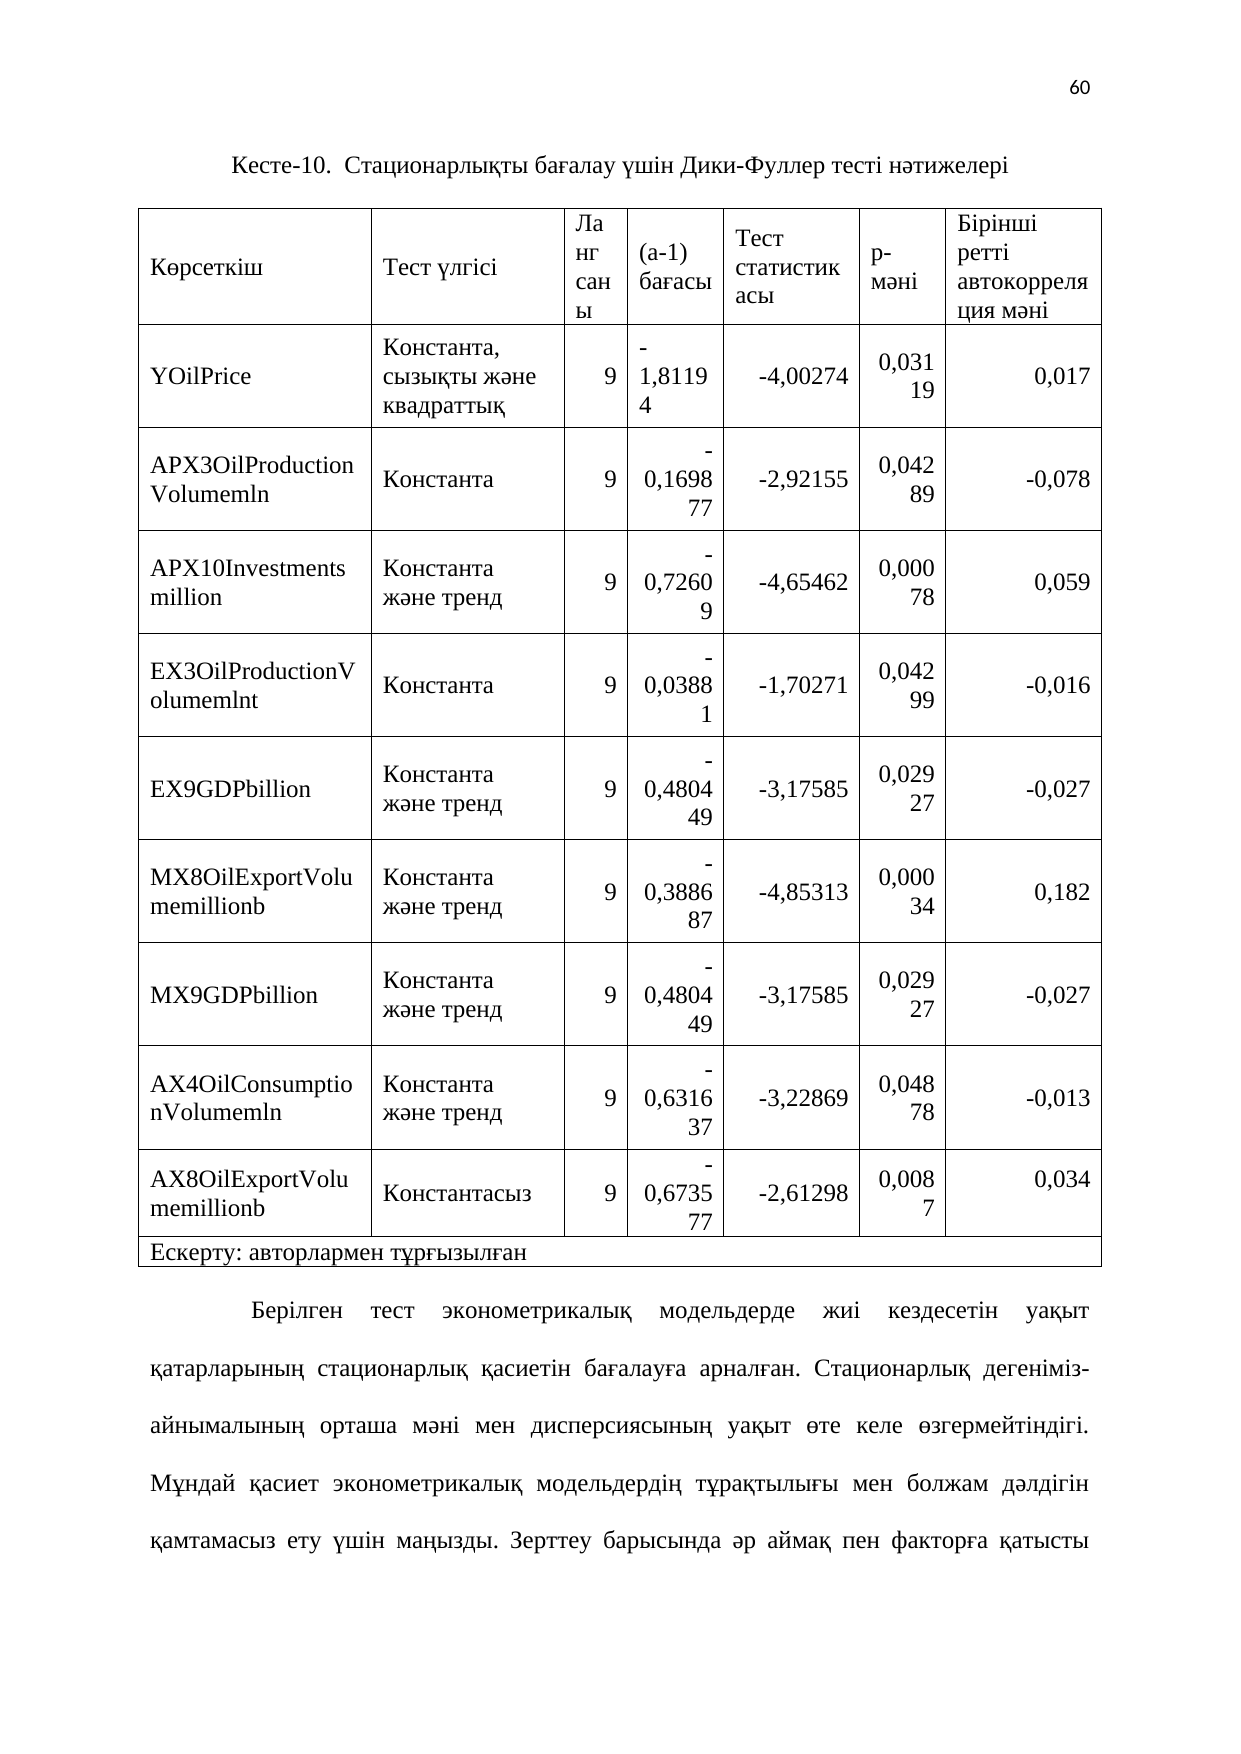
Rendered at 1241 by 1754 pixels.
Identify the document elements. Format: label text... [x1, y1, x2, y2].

table_cell -0,673577 [628, 1150, 723, 1236]
table_header (a-1) бағасы [628, 209, 723, 323]
table_cell Ескерту: авторлармен тұрғызылған [139, 1237, 1101, 1266]
table_cell 9 [565, 943, 627, 1045]
table_cell EX3OilProductionVolumemlnt [139, 634, 371, 736]
table_cell 0,02927 [860, 943, 945, 1045]
table_cell 9 [565, 325, 627, 427]
table_cell MX8OilExportVolumemillionb [139, 840, 371, 942]
table_cell 9 [565, 1150, 627, 1236]
table_cell 0,04299 [860, 634, 945, 736]
table_cell -2,92155 [724, 428, 859, 530]
table_cell 9 [565, 428, 627, 530]
table_cell -4,00274 [724, 325, 859, 427]
table_cell 9 [565, 840, 627, 942]
table_cell -0,72609 [628, 531, 723, 633]
table_cell YOilPrice [139, 325, 371, 427]
table_header Тест статистикасы [724, 209, 859, 323]
table_cell 0,04289 [860, 428, 945, 530]
table_cell -0,027 [946, 737, 1101, 839]
table_cell 0,00078 [860, 531, 945, 633]
table_cell 0,02927 [860, 737, 945, 839]
table_cell Константа және тренд [372, 840, 564, 942]
table_cell -0,480449 [628, 737, 723, 839]
table_cell 0,017 [946, 325, 1101, 427]
table_cell -2,61298 [724, 1150, 859, 1236]
table_cell Константа [372, 428, 564, 530]
table_cell -0,03881 [628, 634, 723, 736]
table_cell -0,078 [946, 428, 1101, 530]
table_cell -0,169877 [628, 428, 723, 530]
table_cell APX3OilProductionVolumemln [139, 428, 371, 530]
table_cell 9 [565, 531, 627, 633]
table_cell 9 [565, 634, 627, 736]
table_cell 0,182 [946, 840, 1101, 942]
table_cell Константа және тренд [372, 943, 564, 1045]
table_cell -0,013 [946, 1046, 1101, 1148]
table_cell -0,027 [946, 943, 1101, 1045]
table_header Бірінші ретті автокорреляция мәні [946, 209, 1101, 323]
table_cell 0,03119 [860, 325, 945, 427]
table_cell Константа, сызықты және квадраттық [372, 325, 564, 427]
table_cell APX10Investmentsmillion [139, 531, 371, 633]
table_cell AX8OilExportVolumemillionb [139, 1150, 371, 1236]
table_header Көрсеткіш [139, 209, 371, 323]
table_cell 9 [565, 1046, 627, 1148]
table_cell Константа және тренд [372, 1046, 564, 1148]
table_cell -0,480449 [628, 943, 723, 1045]
table_cell 0,00034 [860, 840, 945, 942]
table_header Тест үлгісі [372, 209, 564, 323]
table_cell -3,17585 [724, 943, 859, 1045]
table_cell -3,17585 [724, 737, 859, 839]
table_cell AX4OilConsumptionVolumemln [139, 1046, 371, 1148]
table_cell Константа және тренд [372, 531, 564, 633]
table_header Ланг саны [565, 209, 627, 323]
table_header p-мәні [860, 209, 945, 323]
text Кесте-10. Стационарлықты бағалау үшін Дики-Фуллер тесті нәтижелері [150, 150, 1090, 179]
table_cell Константа және тренд [372, 737, 564, 839]
table_cell MX9GDPbillion [139, 943, 371, 1045]
table_cell 9 [565, 737, 627, 839]
table_cell 0,059 [946, 531, 1101, 633]
table_cell -4,85313 [724, 840, 859, 942]
table_cell EX9GDPbillion [139, 737, 371, 839]
table_cell Константа [372, 634, 564, 736]
table_cell -1,70271 [724, 634, 859, 736]
table_cell -0,631637 [628, 1046, 723, 1148]
table_cell 0,0087 [860, 1150, 945, 1236]
table_cell -1,81194 [628, 325, 723, 427]
table_cell -3,22869 [724, 1046, 859, 1148]
table_cell 0,04878 [860, 1046, 945, 1148]
table_cell -0,388687 [628, 840, 723, 942]
table_cell Константасыз [372, 1150, 564, 1236]
table_cell -0,016 [946, 634, 1101, 736]
table_cell -4,65462 [724, 531, 859, 633]
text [150, 1295, 1090, 1554]
table_cell 0,034 [946, 1150, 1101, 1236]
